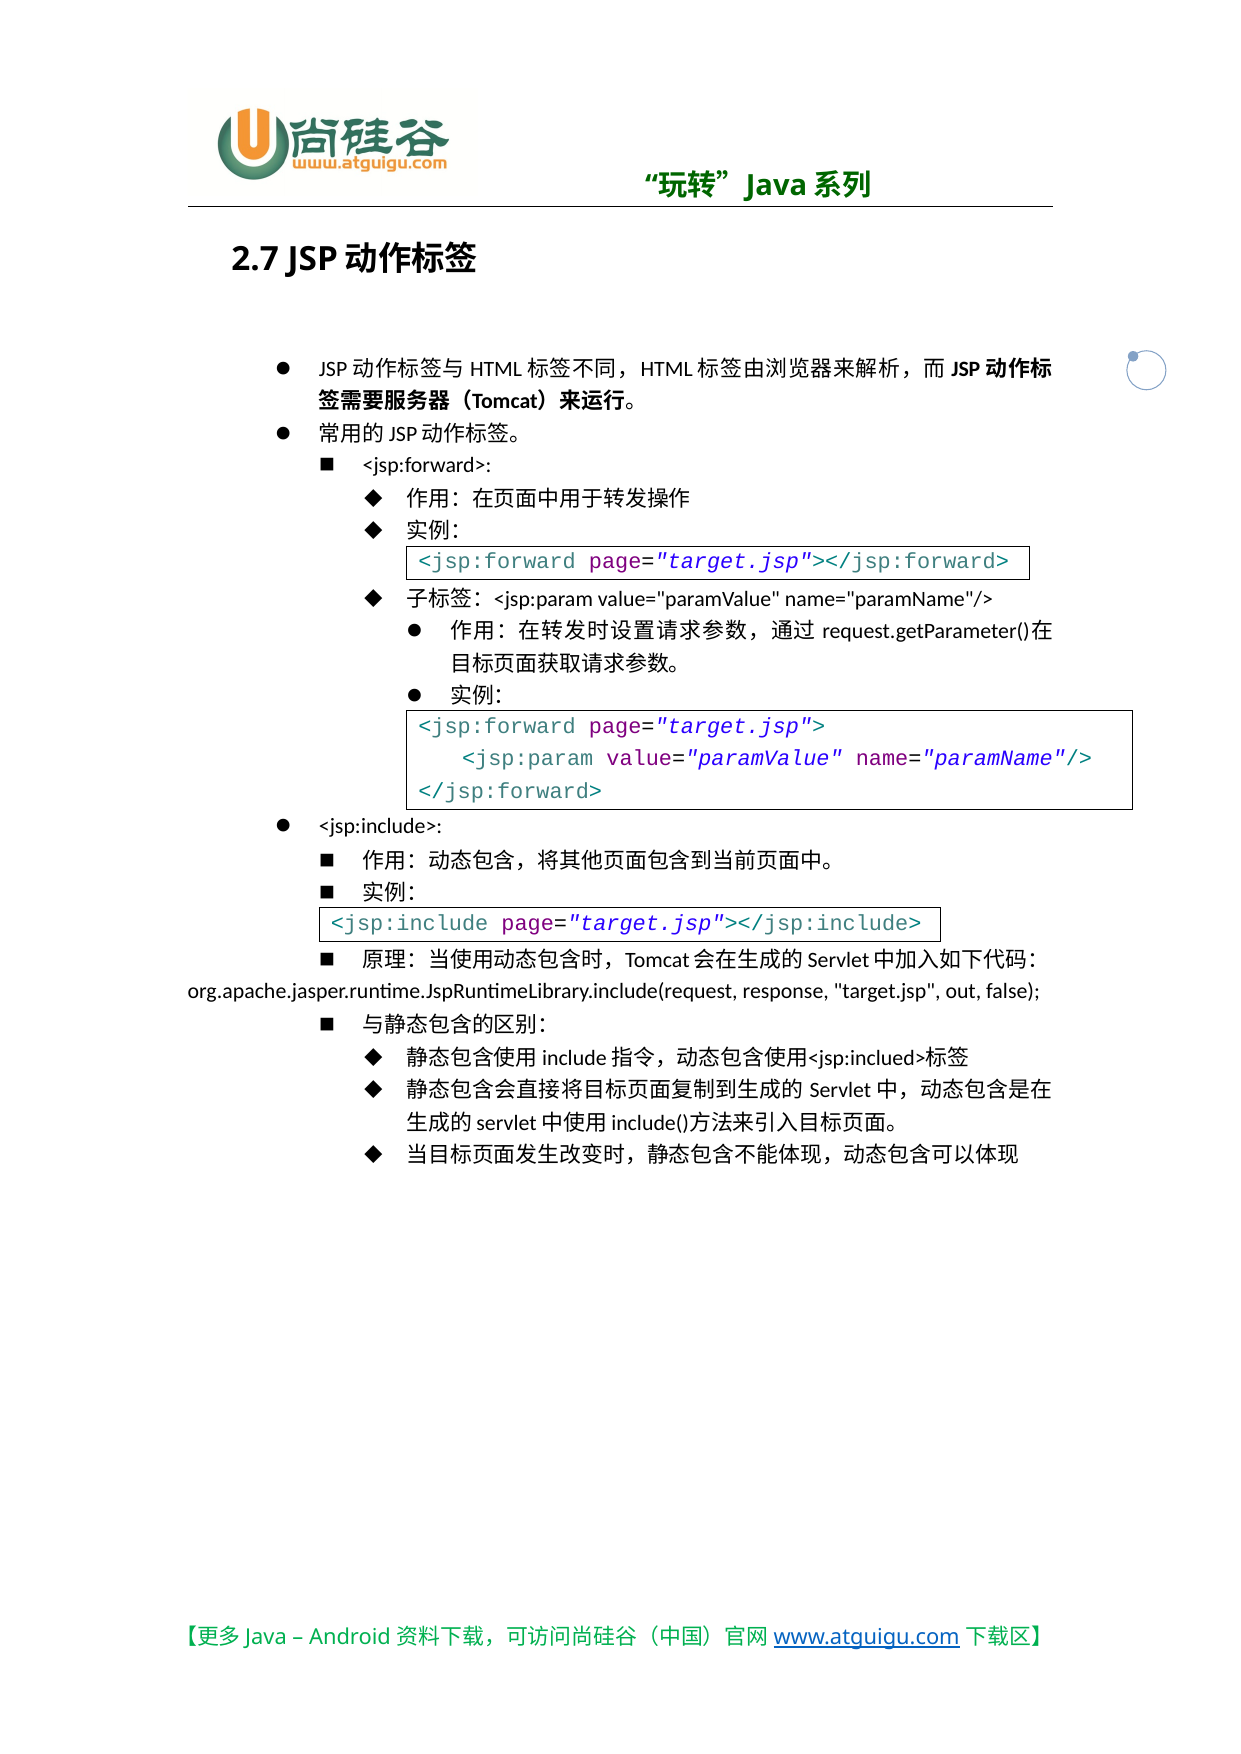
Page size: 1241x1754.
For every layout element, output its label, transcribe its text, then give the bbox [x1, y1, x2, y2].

list 当目标页面发生改变时，静态包含不能体现，动态包含可以体现 [362, 1137, 1053, 1169]
list 实例： [406, 678, 1053, 710]
text org.apache.jasper.runtime.JspRuntimeLibrary.include(request, response, "target.jsp", out, false); [187, 974, 1053, 1007]
list 作用：动态包含，将其他页面包含到当前页面中。 [319, 842, 1053, 875]
list 作用：在转发时设置请求参数，通过request.getParameter()在目标页面获取请求参数。 [406, 613, 1053, 678]
table_header <jsp:forward page="target.jsp"> <jsp:param value="paramValue" name="paramName"/> </jsp:forward> [407, 711, 1132, 809]
list 原理：当使用动态包含时，Tomcat会在生成的Servlet中加入如下代码： [319, 942, 1053, 974]
subtitle 2.7 JSP动作标签 [187, 223, 1053, 288]
list 实例： [362, 513, 1053, 546]
list 与静态包含的区别： [319, 1007, 1053, 1039]
list <jsp:forward>: [319, 448, 1053, 481]
table_header <jsp:forward page="target.jsp"></jsp:forward> [407, 547, 1029, 579]
table_header <jsp:include page="target.jsp"></jsp:include> [320, 908, 940, 941]
list 作用：在页面中用于转发操作 [362, 481, 1053, 513]
list 实例： [319, 875, 1053, 907]
picture [187, 88, 479, 196]
list <jsp:include>: [275, 810, 1053, 842]
list 静态包含使用include指令，动态包含使用<jsp:inclued>标签 [362, 1039, 1053, 1072]
list 静态包含会直接将目标页面复制到生成的Servlet中，动态包含是在生成的servlet中使用include()方法来引入目标页面。 [362, 1072, 1053, 1137]
list JSP动作标签与HTML标签不同，HTML标签由浏览器来解析，而JSP动作标签需要服务器（Tomcat）来运行。 [275, 351, 1053, 416]
list 子标签：<jsp:param value="paramValue" name="paramName"/> [362, 580, 1053, 613]
list 常用的JSP动作标签。 [275, 416, 1053, 448]
